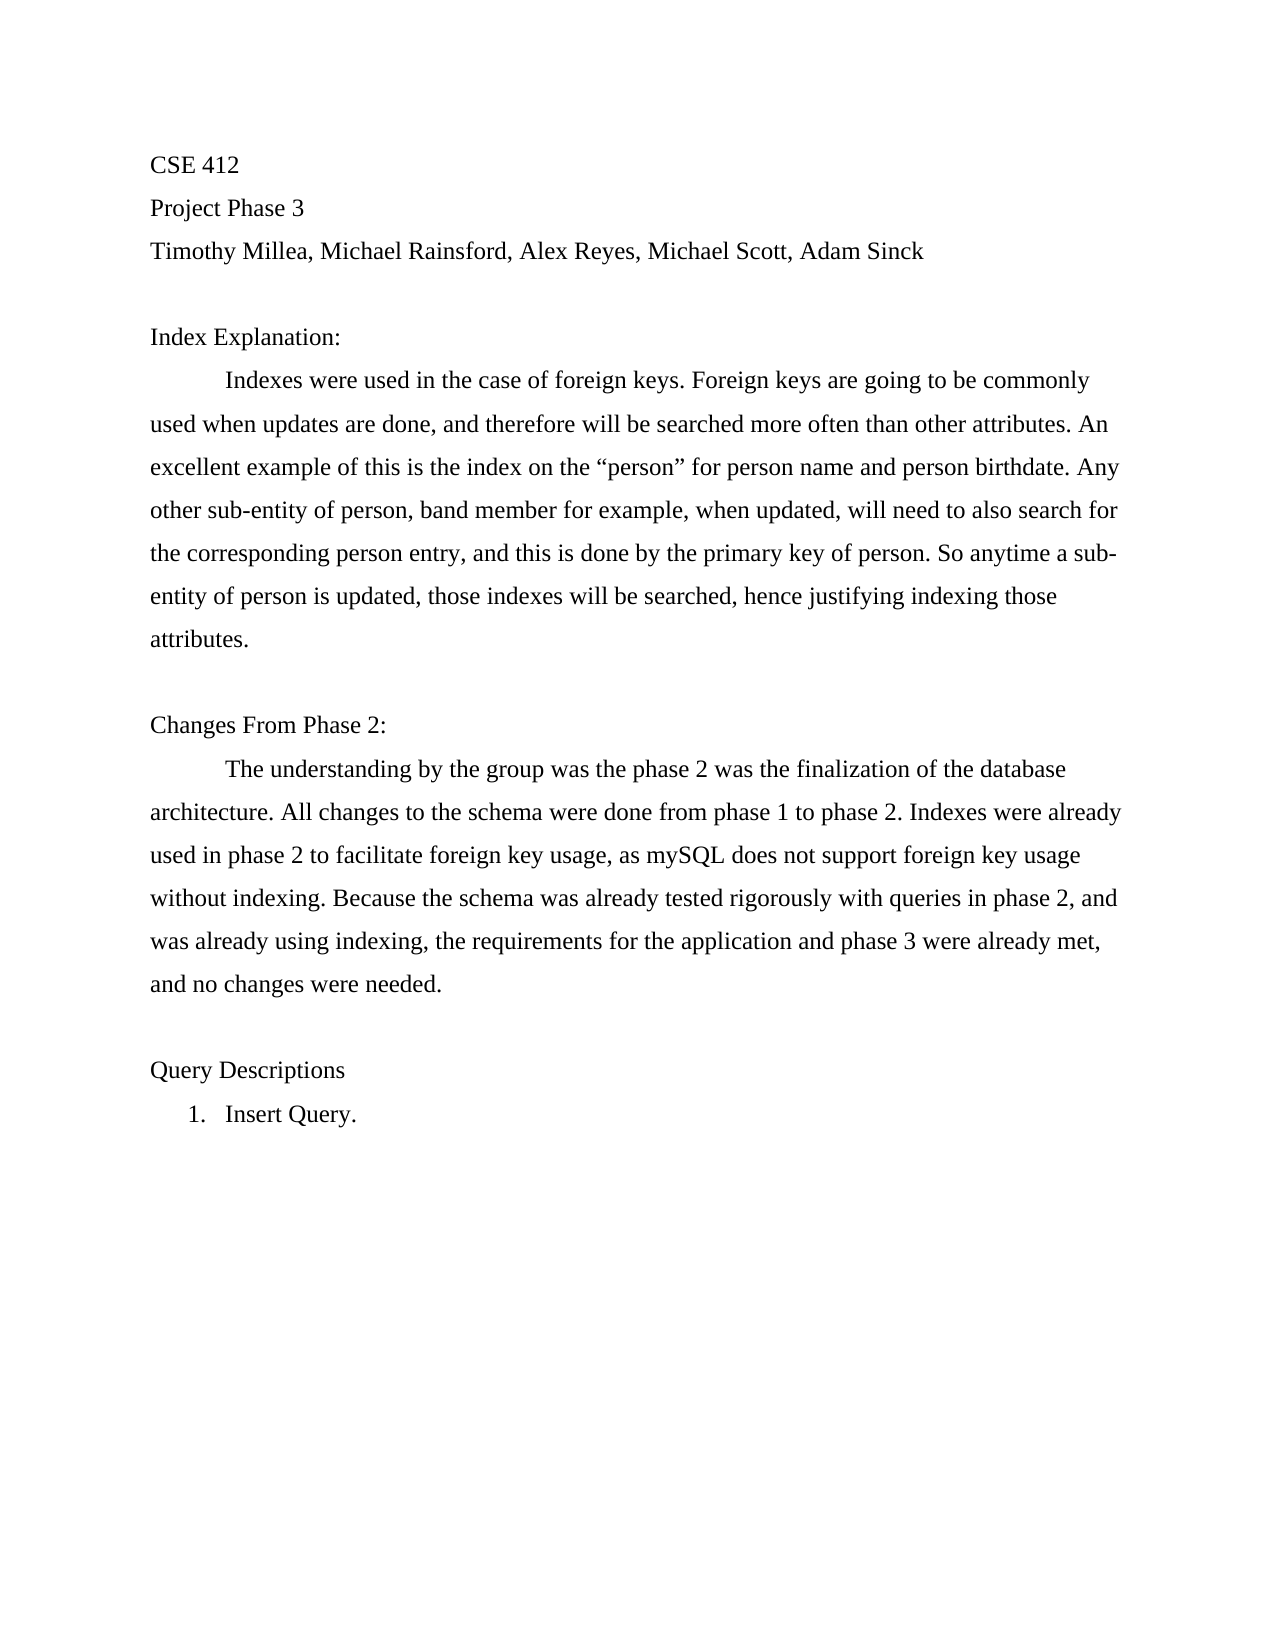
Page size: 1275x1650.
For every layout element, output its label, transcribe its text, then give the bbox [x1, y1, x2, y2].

list Insert Query. [187, 1099, 1125, 1127]
text Index Explanation: [150, 322, 1125, 351]
text Query Descriptions [150, 1056, 1125, 1084]
text Changes From Phase 2: [150, 711, 1125, 739]
text Timothy Millea, Michael Rainsford, Alex Reyes, Michael Scott, Adam Sinck [150, 236, 1125, 265]
text Project Phase 3 [150, 193, 1125, 222]
text CSE 412 [150, 150, 1125, 179]
text Indexes were used in the case of foreign keys. Foreign keys are going to be commonly used when updates are done, and therefore will be searched more often than other attributes. An excellent example of this is the index on the “person” for person name and person birthdate. Any other sub-entity of person, band member for example, when updated, will need to also search for the corresponding person entry, and this is done by the primary key of person. So anytime a sub-entity of person is updated, those indexes will be searched, hence justifying indexing those attributes. [150, 366, 1125, 653]
text The understanding by the group was the phase 2 was the finalization of the database architecture. All changes to the schema were done from phase 1 to phase 2. Indexes were already used in phase 2 to facilitate foreign key usage, as mySQL does not support foreign key usage without indexing. Because the schema was already tested rigorously with queries in phase 2, and was already using indexing, the requirements for the application and phase 3 were already met, and no changes were needed. [150, 754, 1125, 998]
